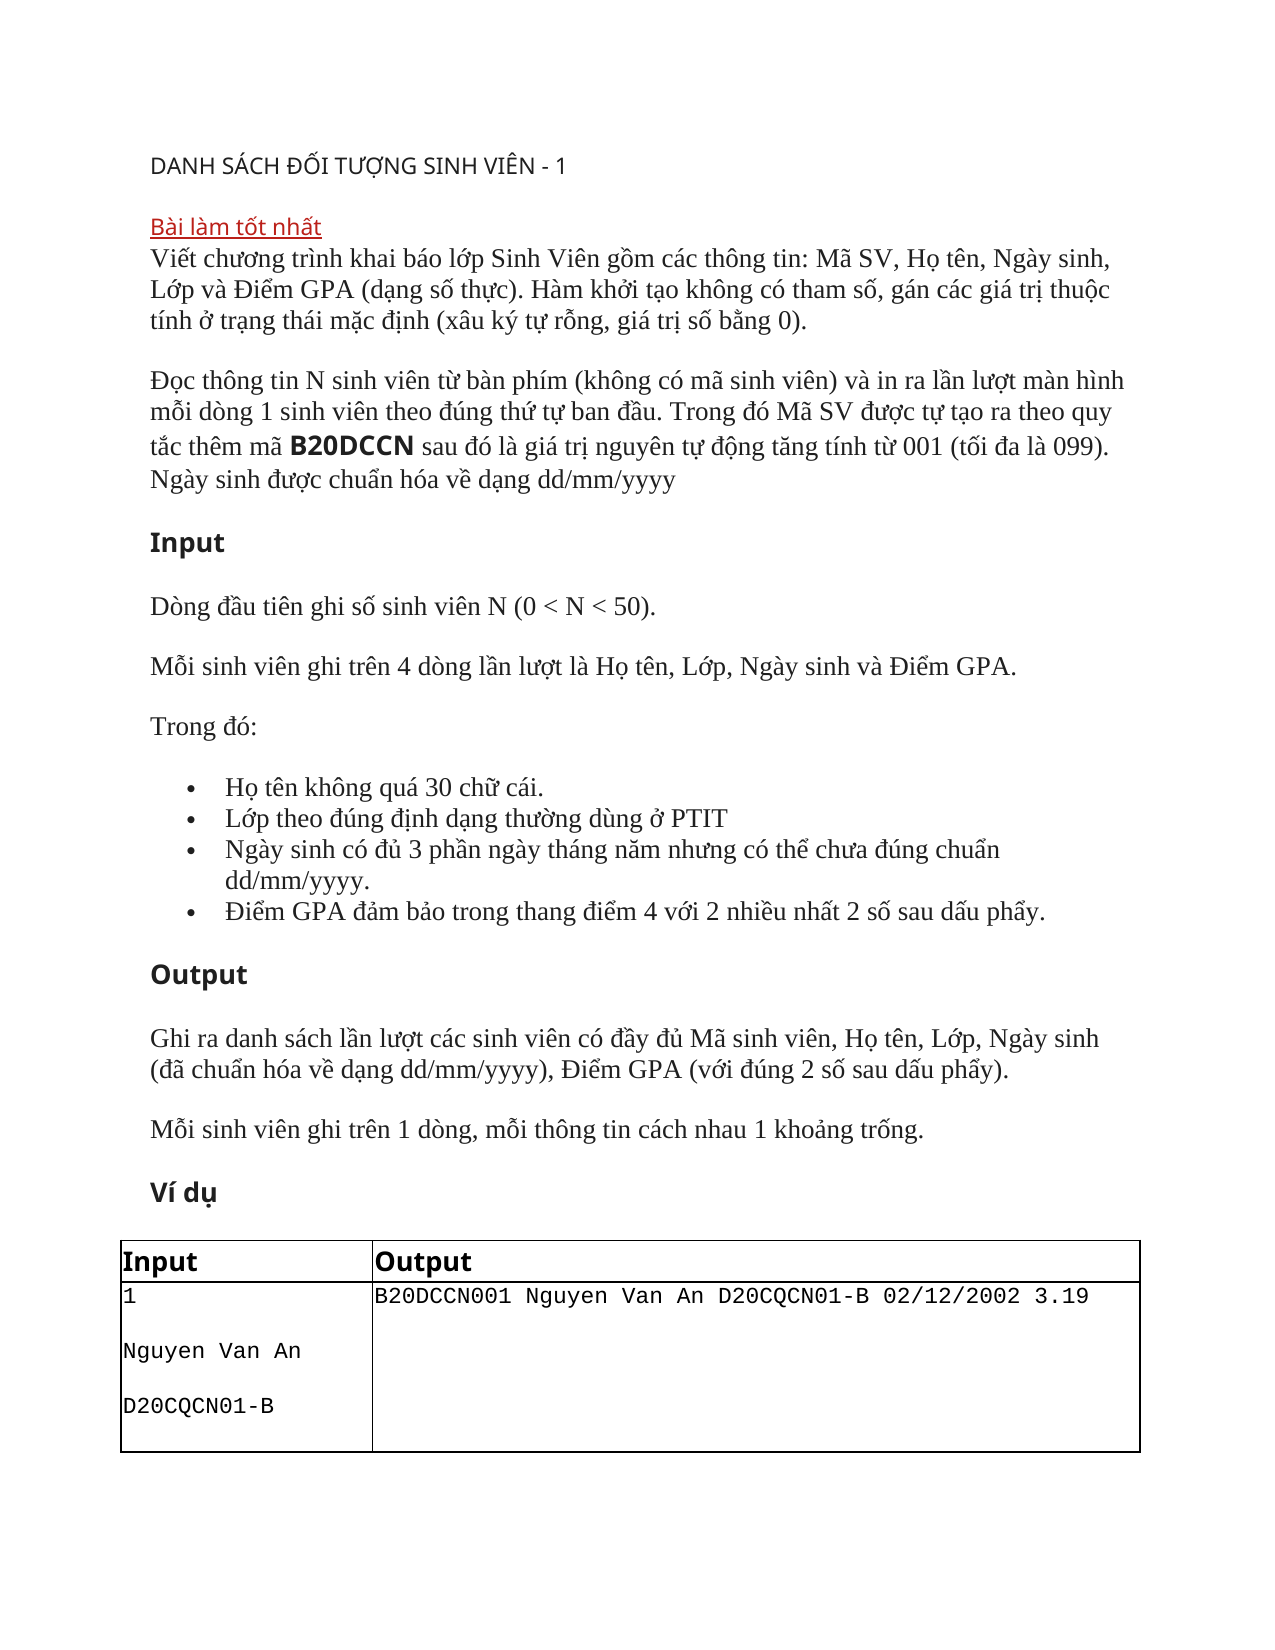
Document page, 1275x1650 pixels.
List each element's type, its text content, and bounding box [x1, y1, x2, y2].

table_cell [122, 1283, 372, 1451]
text Bài làm tốt nhất [150, 210, 1125, 242]
text DANH SÁCH ĐỐI TƯỢNG SINH VIÊN - 1 [150, 150, 1125, 181]
text Ghi ra danh sách lần lượt các sinh viên có đầy đủ Mã sinh viên, Họ tên, Lớp, Ngày sinh (đã chuẩn hóa về dạng dd/mm/yyyy), Điểm GPA (với đúng 2 số sau dấu phẩy). [150, 1022, 1125, 1084]
text Trong đó: [150, 710, 1125, 742]
text Dòng đầu tiên ghi số sinh viên N (0 < N < 50). [150, 590, 1125, 621]
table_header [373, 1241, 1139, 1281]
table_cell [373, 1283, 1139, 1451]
text Mỗi sinh viên ghi trên 4 dòng lần lượt là Họ tên, Lớp, Ngày sinh và Điểm GPA. [150, 650, 1125, 681]
text Đọc thông tin N sinh viên từ bàn phím (không có mã sinh viên) và in ra lần lượt màn hình mỗi dòng 1 sinh viên theo đúng thứ tự ban đầu. Trong đó Mã SV được tự tạo ra theo quy tắc thêm mã B20DCCN sau đó là giá trị nguyên tự động tăng tính từ 001 (tối đa là 099). Ngày sinh được chuẩn hóa về dạng dd/mm/yyyy [150, 364, 1125, 494]
text Input [150, 524, 1125, 561]
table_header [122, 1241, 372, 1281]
text Viết chương trình khai báo lớp Sinh Viên gồm các thông tin: Mã SV, Họ tên, Ngày sinh, Lớp và Điểm GPA (dạng số thực). Hàm khởi tạo không có tham số, gán các giá trị thuộc tính ở trạng thái mặc định (xâu ký tự rỗng, giá trị số bằng 0). [150, 242, 1125, 335]
list Họ tên không quá 30 chữ cái. [187, 771, 1125, 802]
list Điểm GPA đảm bảo trong thang điểm 4 với 2 nhiều nhất 2 số sau dấu phẩy. [187, 895, 1125, 926]
text Ví dụ [150, 1173, 1125, 1210]
text Output [150, 956, 1125, 992]
text Mỗi sinh viên ghi trên 1 dòng, mỗi thông tin cách nhau 1 khoảng trống. [150, 1113, 1125, 1144]
list Lớp theo đúng định dạng thường dùng ở PTIT [187, 802, 1125, 833]
list Ngày sinh có đủ 3 phần ngày tháng năm nhưng có thể chưa đúng chuẩn dd/mm/yyyy. [187, 833, 1125, 895]
